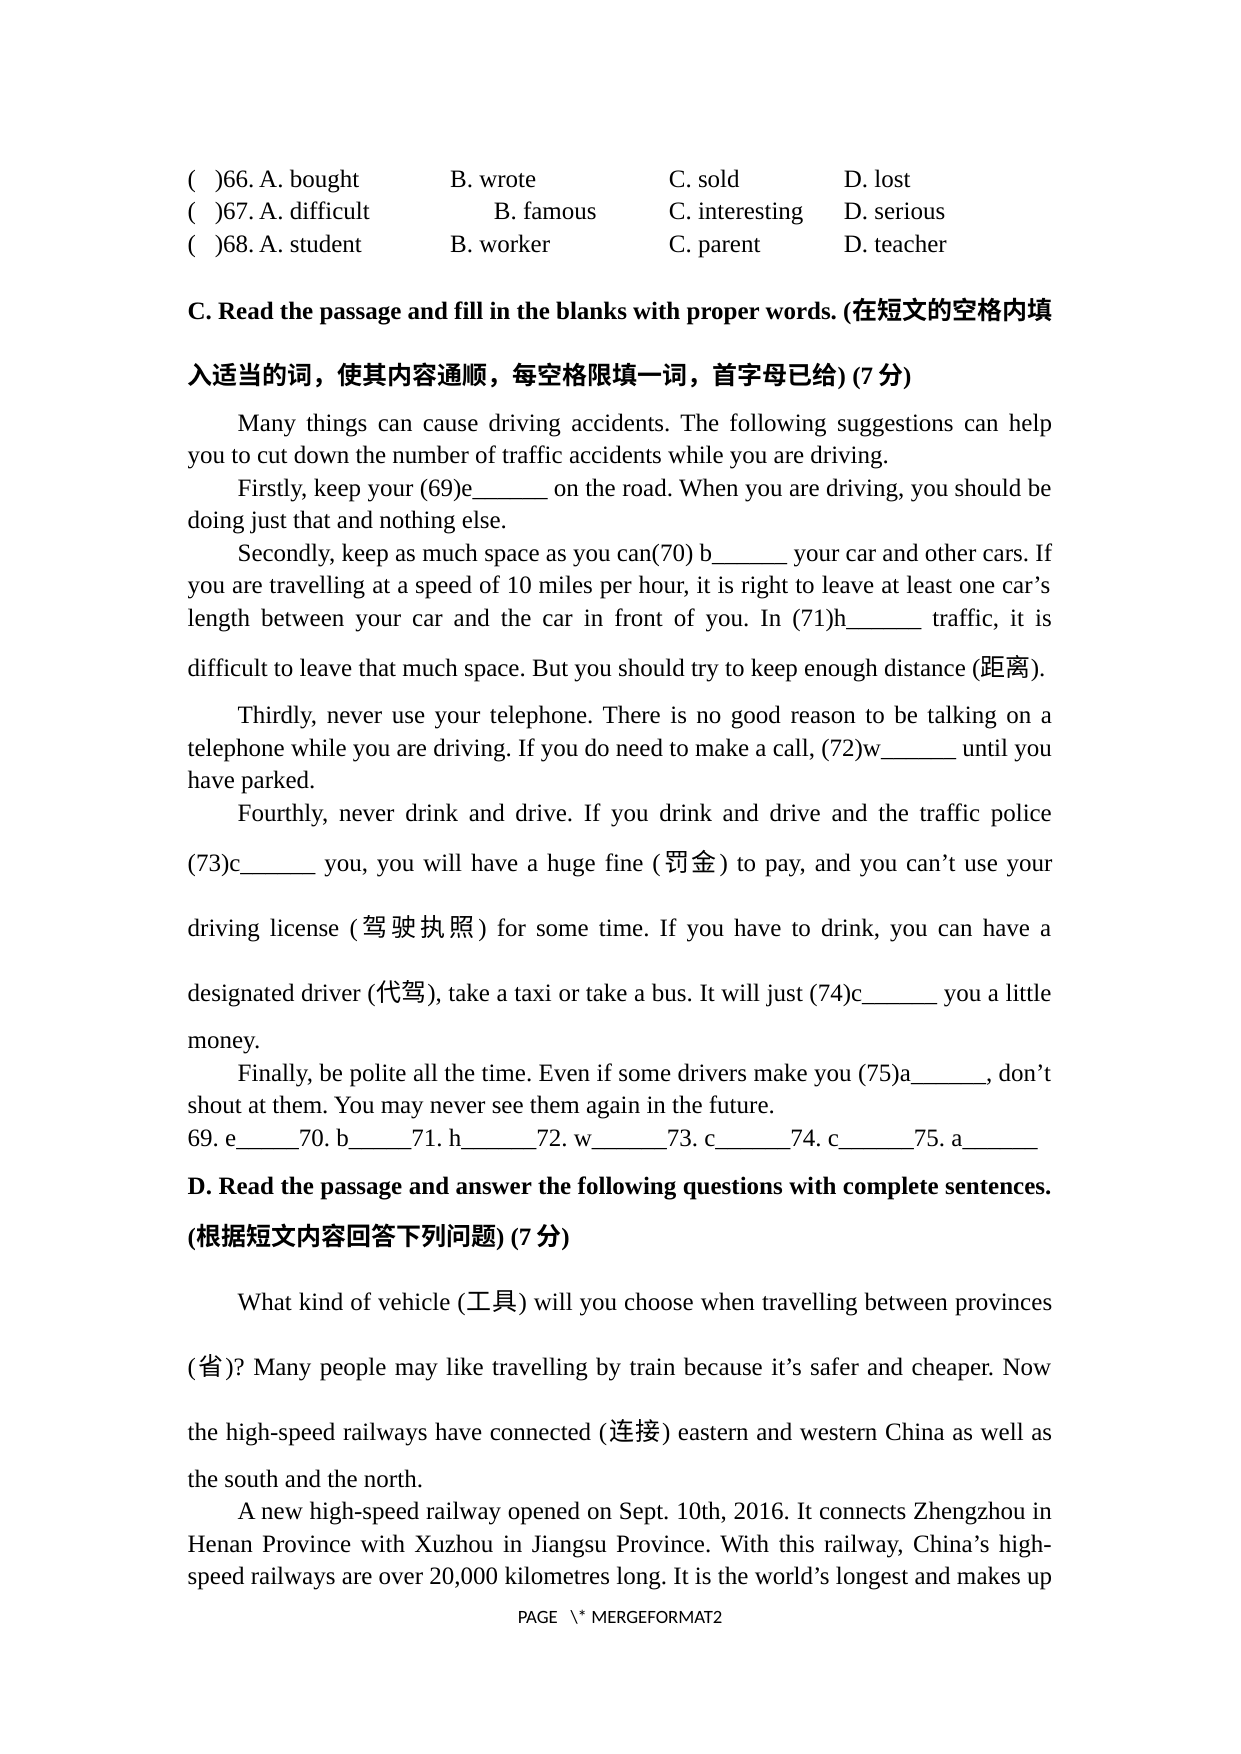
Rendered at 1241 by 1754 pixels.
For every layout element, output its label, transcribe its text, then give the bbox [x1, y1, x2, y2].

text ( )66. A. bought B. wrote C. sold D. lost [187, 162, 1053, 194]
text ( )67. A. difficult B. famous C. interesting D. serious [187, 194, 1053, 227]
text Firstly, keep your (69)e______ on the road. When you are driving, you should be doing just that and nothing else. [187, 471, 1053, 536]
text What kind of vehicle (工具) will you choose when travelling between provinces (省)? Many people may like travelling by train because it’s safer and cheaper. Now the high-speed railways have connected (连接) eastern and western China as well as the south and the north. [187, 1267, 1053, 1494]
text Thirdly, never use your telephone. There is no good reason to be talking on a telephone while you are driving. If you do need to make a call, (72)w______ until you have parked. [187, 698, 1053, 796]
text D. Read the passage and answer the following questions with complete sentences. (根据短文内容回答下列问题) (7分) [187, 1169, 1053, 1267]
text ( )68. A. student B. worker C. parent D. teacher [187, 227, 1053, 259]
text Secondly, keep as much space as you can(70) b______ your car and other cars. If you are travelling at a speed of 10 miles per hour, it is right to leave at least one car’s length between your car and the car in front of you. In (71)h______ traffic, it is difficult to leave that much space. But you should try to keep enough distance (距离). [187, 536, 1053, 698]
text Finally, be polite all the time. Even if some drivers make you (75)a______, don’t shout at them. You may never see them again in the future. [187, 1056, 1053, 1121]
text Many things can cause driving accidents. The following suggestions can help you to cut down the number of traffic accidents while you are driving. [187, 406, 1053, 471]
text Fourthly, never drink and drive. If you drink and drive and the traffic police (73)c______ you, you will have a huge fine (罚金) to pay, and you can’t use your driving license (驾驶执照) for some time. If you have to drink, you can have a designated driver (代驾), take a taxi or take a bus. It will just (74)c______ you a little money. [187, 796, 1053, 1056]
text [187, 1494, 1053, 1592]
text C. Read the passage and fill in the blanks with proper words. (在短文的空格内填入适当的词，使其内容通顺，每空格限填一词，首字母已给) (7分) [187, 276, 1053, 406]
list e_____70. b_____71. h______72. w______73. c______74. c______75. a______ [187, 1121, 1053, 1153]
